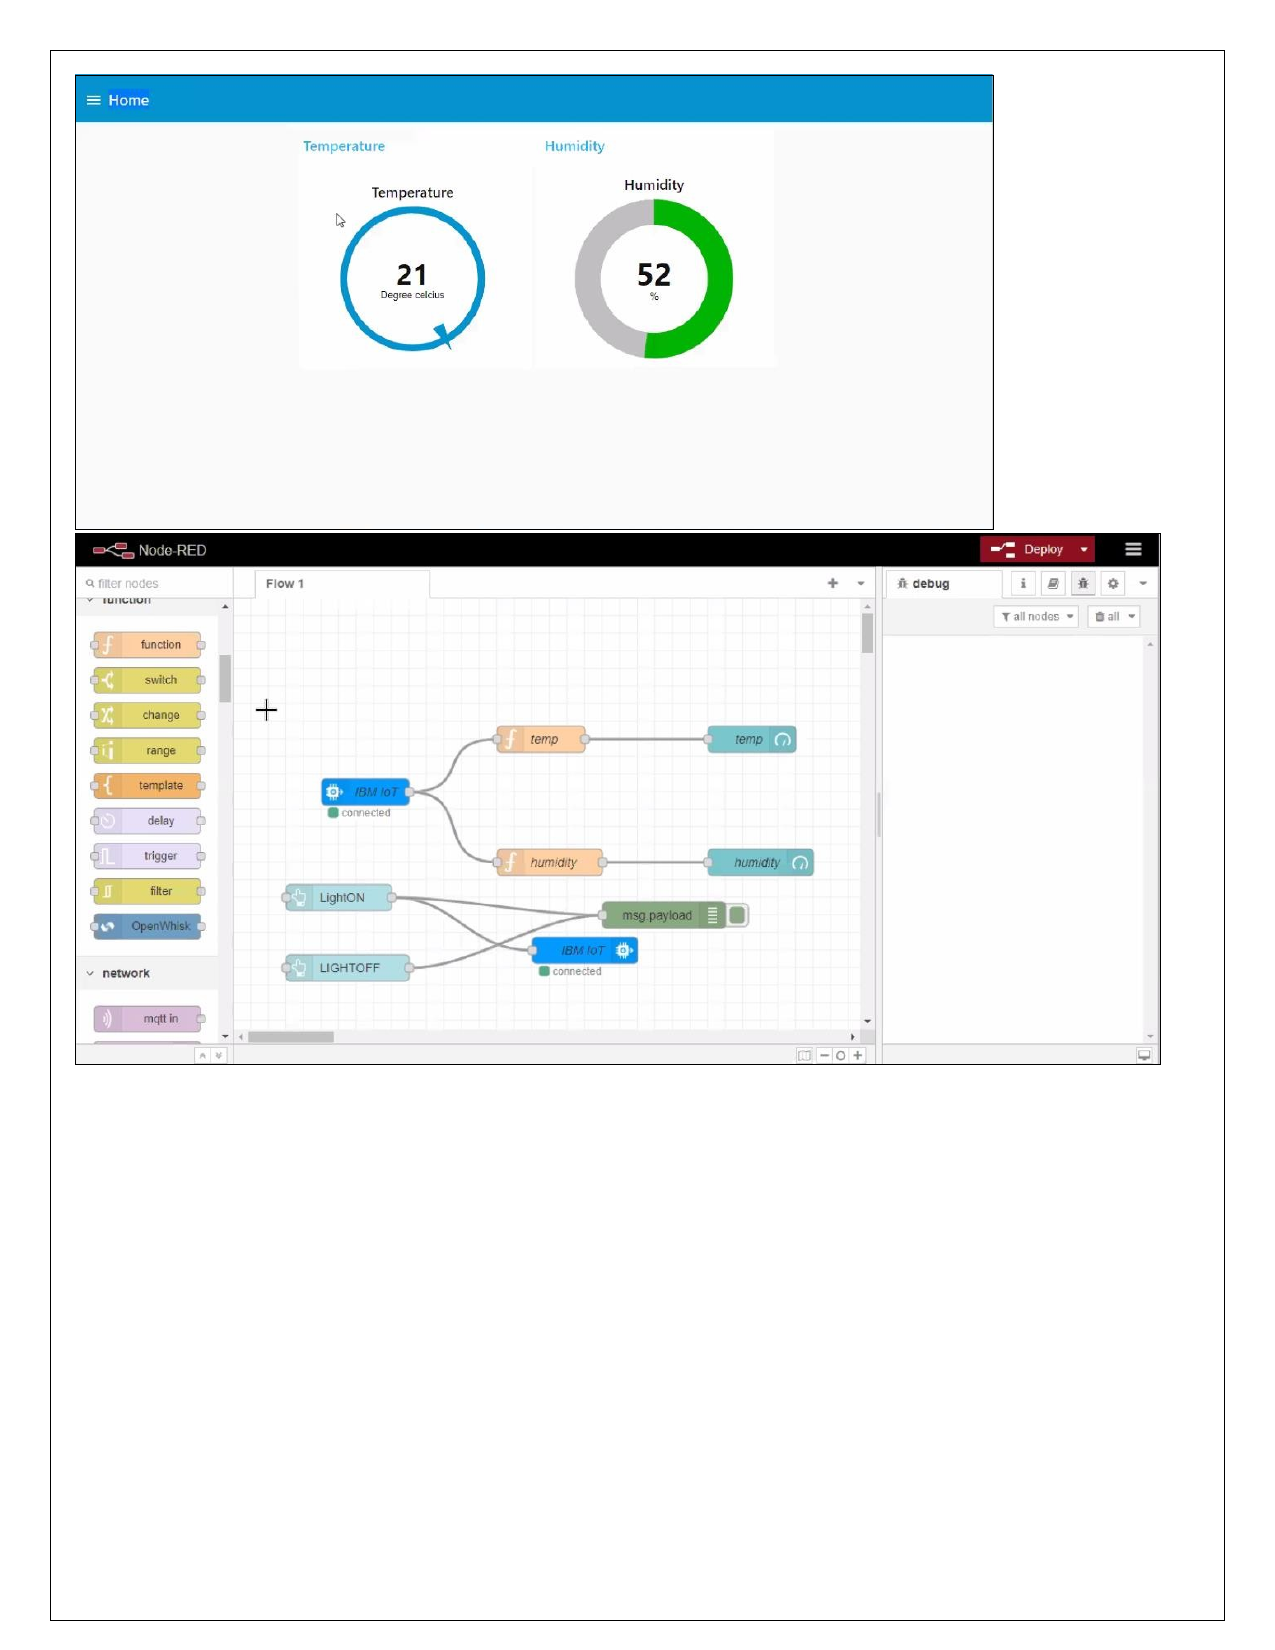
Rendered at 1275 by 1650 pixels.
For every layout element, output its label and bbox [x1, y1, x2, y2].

picture [76, 76, 993, 529]
picture [86, 94, 101, 106]
picture [108, 89, 151, 110]
picture [76, 534, 1160, 1064]
